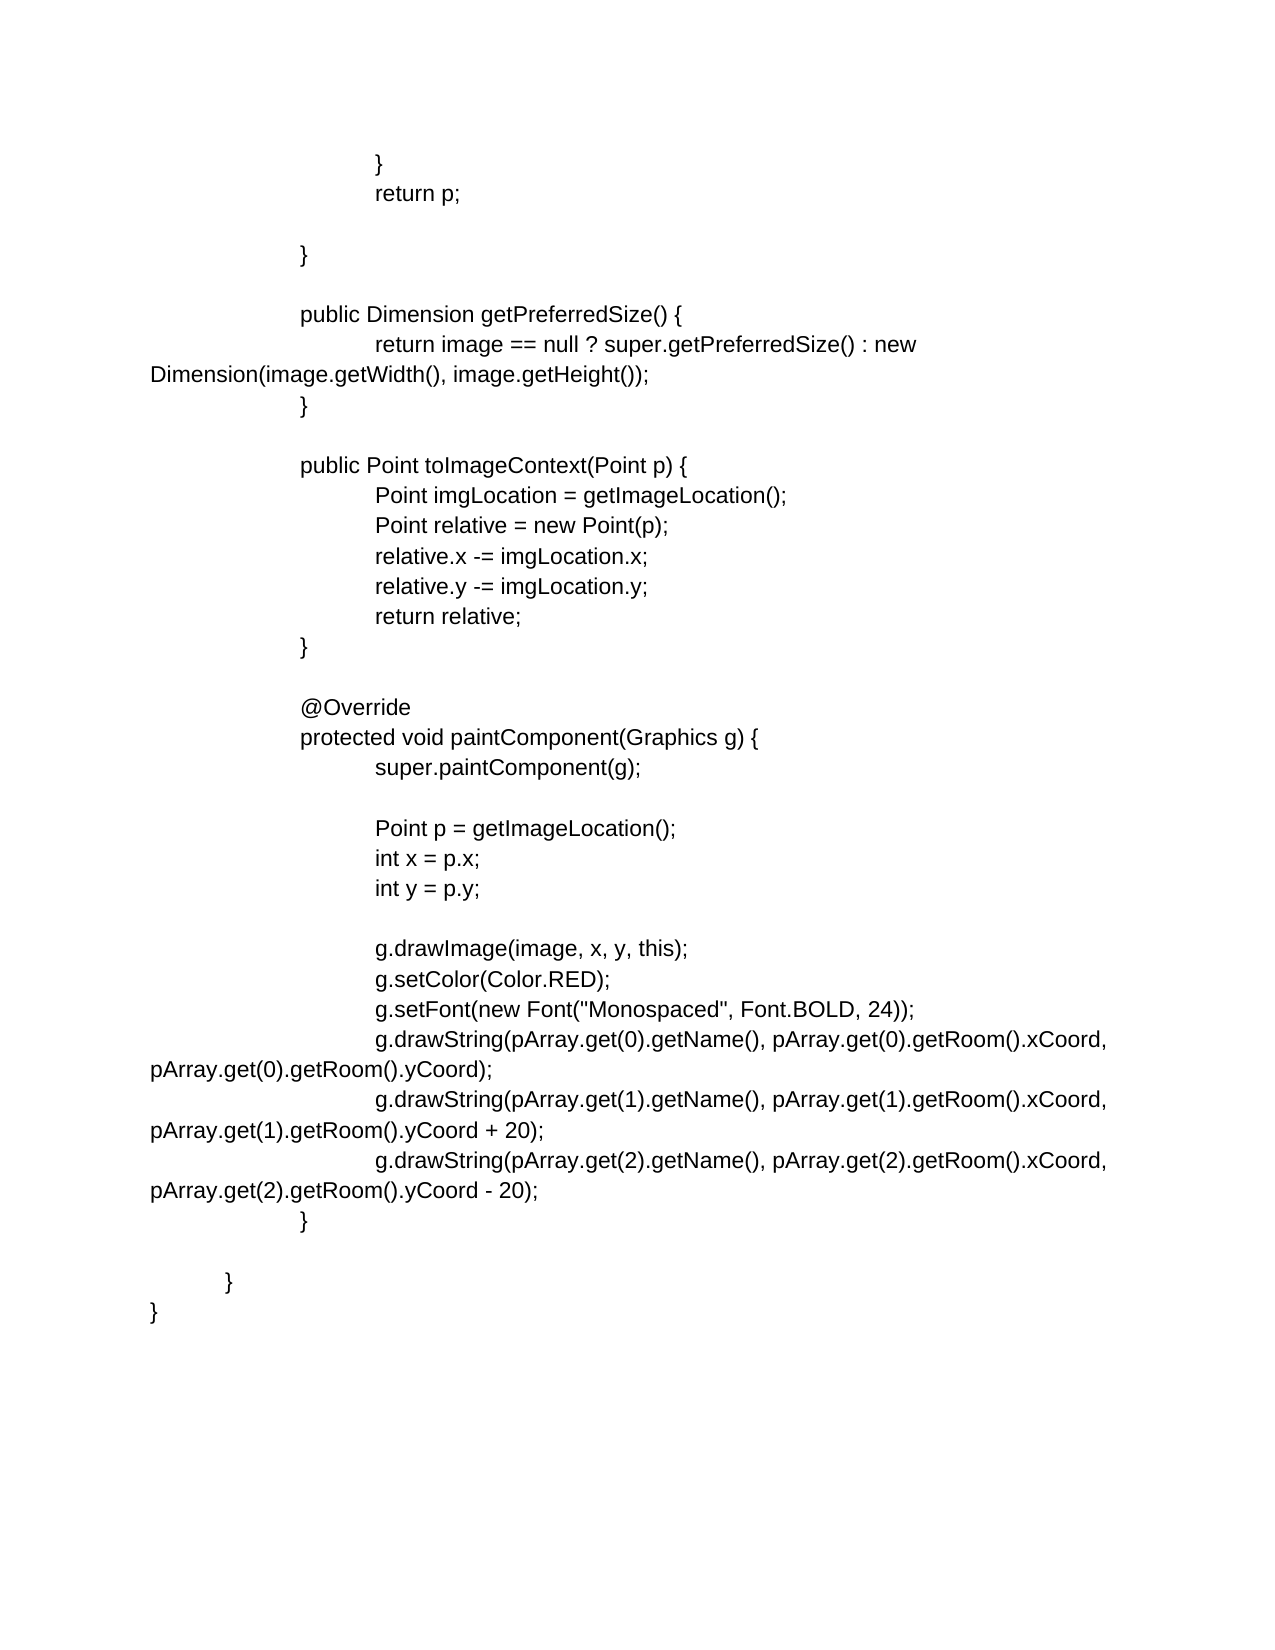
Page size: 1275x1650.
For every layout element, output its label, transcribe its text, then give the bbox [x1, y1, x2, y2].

text g.drawString(pArray.get(1).getName(), pArray.get(1).getRoom().xCoord, pArray.get(1).getRoom().yCoord + 20); [150, 1086, 1125, 1143]
text public Point toImageContext(Point p) { [150, 452, 1125, 478]
text g.drawString(pArray.get(2).getName(), pArray.get(2).getRoom().xCoord, pArray.get(2).getRoom().yCoord - 20); [150, 1147, 1125, 1203]
text relative.x -= imgLocation.x; [150, 543, 1125, 569]
text } [150, 1207, 1125, 1234]
text protected void paintComponent(Graphics g) { [150, 724, 1125, 750]
text int y = p.y; [150, 875, 1125, 901]
text } [150, 1298, 1125, 1324]
text super.paintComponent(g); [150, 754, 1125, 781]
text Point relative = new Point(p); [150, 512, 1125, 539]
text } [150, 241, 1125, 267]
text relative.y -= imgLocation.y; [150, 573, 1125, 599]
text return image == null ? super.getPreferredSize() : new Dimension(image.getWidth(), image.getHeight()); [150, 331, 1125, 388]
text } [150, 633, 1125, 660]
text g.setFont(new Font("Monospaced", Font.BOLD, 24)); [150, 996, 1125, 1022]
text return relative; [150, 603, 1125, 629]
text public Dimension getPreferredSize() { [150, 301, 1125, 327]
text @Override [150, 694, 1125, 720]
text g.drawString(pArray.get(0).getName(), pArray.get(0).getRoom().xCoord, pArray.get(0).getRoom().yCoord); [150, 1026, 1125, 1083]
text g.drawImage(image, x, y, this); [150, 935, 1125, 962]
text Point p = getImageLocation(); [150, 814, 1125, 841]
text return p; [150, 180, 1125, 207]
text } [150, 392, 1125, 418]
text Point imgLocation = getImageLocation(); [150, 482, 1125, 509]
text } [150, 1268, 1125, 1294]
text int x = p.x; [150, 845, 1125, 871]
text g.setColor(Color.RED); [150, 966, 1125, 992]
text } [150, 150, 1125, 176]
